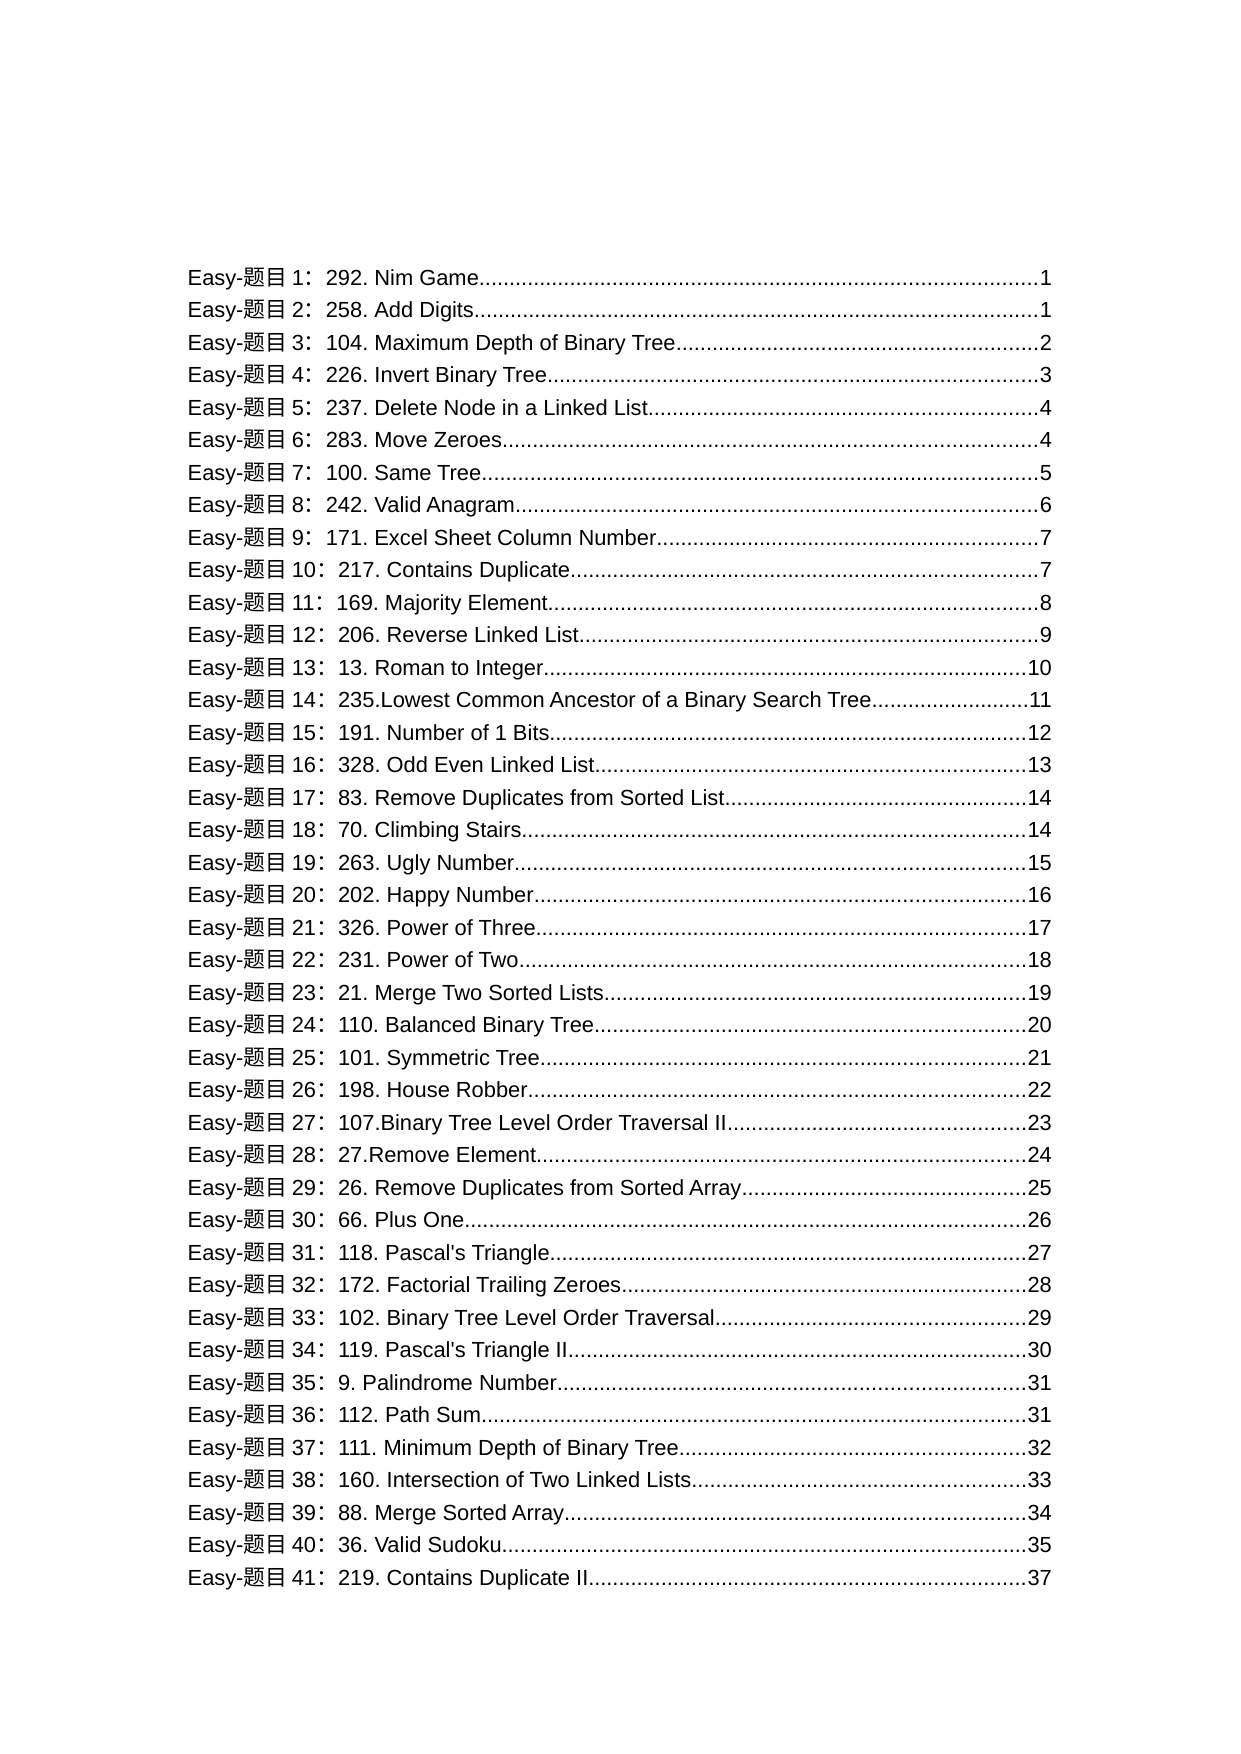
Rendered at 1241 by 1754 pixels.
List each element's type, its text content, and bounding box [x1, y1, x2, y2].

text Easy-题目7：100. Same Tree 5 [187, 454, 1053, 487]
text Easy-题目41：219. Contains Duplicate II 37 [187, 1559, 1053, 1592]
text Easy-题目34：119. Pascal's Triangle II 30 [187, 1332, 1053, 1364]
text Easy-题目36：112. Path Sum 31 [187, 1397, 1053, 1429]
text Easy-题目10：217. Contains Duplicate 7 [187, 552, 1053, 584]
text Easy-题目20：202. Happy Number 16 [187, 877, 1053, 909]
text Easy-题目18：70. Climbing Stairs 14 [187, 812, 1053, 844]
text Easy-题目31：118. Pascal's Triangle 27 [187, 1234, 1053, 1267]
text Easy-题目15：191. Number of 1 Bits 12 [187, 714, 1053, 747]
text Easy-题目38：160. Intersection of Two Linked Lists 33 [187, 1462, 1053, 1494]
text Easy-题目14：235.Lowest Common Ancestor of a Binary Search Tree 11 [187, 682, 1053, 714]
text Easy-题目19：263. Ugly Number 15 [187, 844, 1053, 877]
text Easy-题目23：21. Merge Two Sorted Lists 19 [187, 974, 1053, 1007]
text Easy-题目26：198. House Robber 22 [187, 1072, 1053, 1104]
text Easy-题目39：88. Merge Sorted Array 34 [187, 1494, 1053, 1527]
text Easy-题目40：36. Valid Sudoku 35 [187, 1527, 1053, 1559]
text Easy-题目12：206. Reverse Linked List 9 [187, 617, 1053, 649]
text Easy-题目25：101. Symmetric Tree 21 [187, 1039, 1053, 1072]
text Easy-题目2：258. Add Digits 1 [187, 292, 1053, 324]
text Easy-题目27：107.Binary Tree Level Order Traversal II 23 [187, 1104, 1053, 1137]
text Easy-题目28：27.Remove Element 24 [187, 1137, 1053, 1169]
text Easy-题目8：242. Valid Anagram 6 [187, 487, 1053, 519]
text Easy-题目37：111. Minimum Depth of Binary Tree 32 [187, 1429, 1053, 1462]
text Easy-题目33：102. Binary Tree Level Order Traversal 29 [187, 1299, 1053, 1332]
text Easy-题目30：66. Plus One 26 [187, 1202, 1053, 1234]
text Easy-题目21：326. Power of Three 17 [187, 909, 1053, 942]
text Easy-题目5：237. Delete Node in a Linked List 4 [187, 389, 1053, 422]
text Easy-题目32：172. Factorial Trailing Zeroes 28 [187, 1267, 1053, 1299]
text Easy-题目11：169. Majority Element 8 [187, 584, 1053, 617]
text Easy-题目24：110. Balanced Binary Tree 20 [187, 1007, 1053, 1039]
text Easy-题目29：26. Remove Duplicates from Sorted Array 25 [187, 1169, 1053, 1202]
text Easy-题目9：171. Excel Sheet Column Number 7 [187, 519, 1053, 552]
text Easy-题目13：13. Roman to Integer 10 [187, 649, 1053, 682]
text Easy-题目35：9. Palindrome Number 31 [187, 1364, 1053, 1397]
text Easy-题目17：83. Remove Duplicates from Sorted List 14 [187, 779, 1053, 812]
text Easy-题目16：328. Odd Even Linked List 13 [187, 747, 1053, 779]
text Easy-题目4：226. Invert Binary Tree 3 [187, 357, 1053, 389]
text Easy-题目22：231. Power of Two 18 [187, 942, 1053, 974]
text Easy-题目6：283. Move Zeroes 4 [187, 422, 1053, 454]
text Easy-题目3：104. Maximum Depth of Binary Tree 2 [187, 324, 1053, 357]
text Easy-题目1：292. Nim Game 1 [187, 259, 1053, 292]
